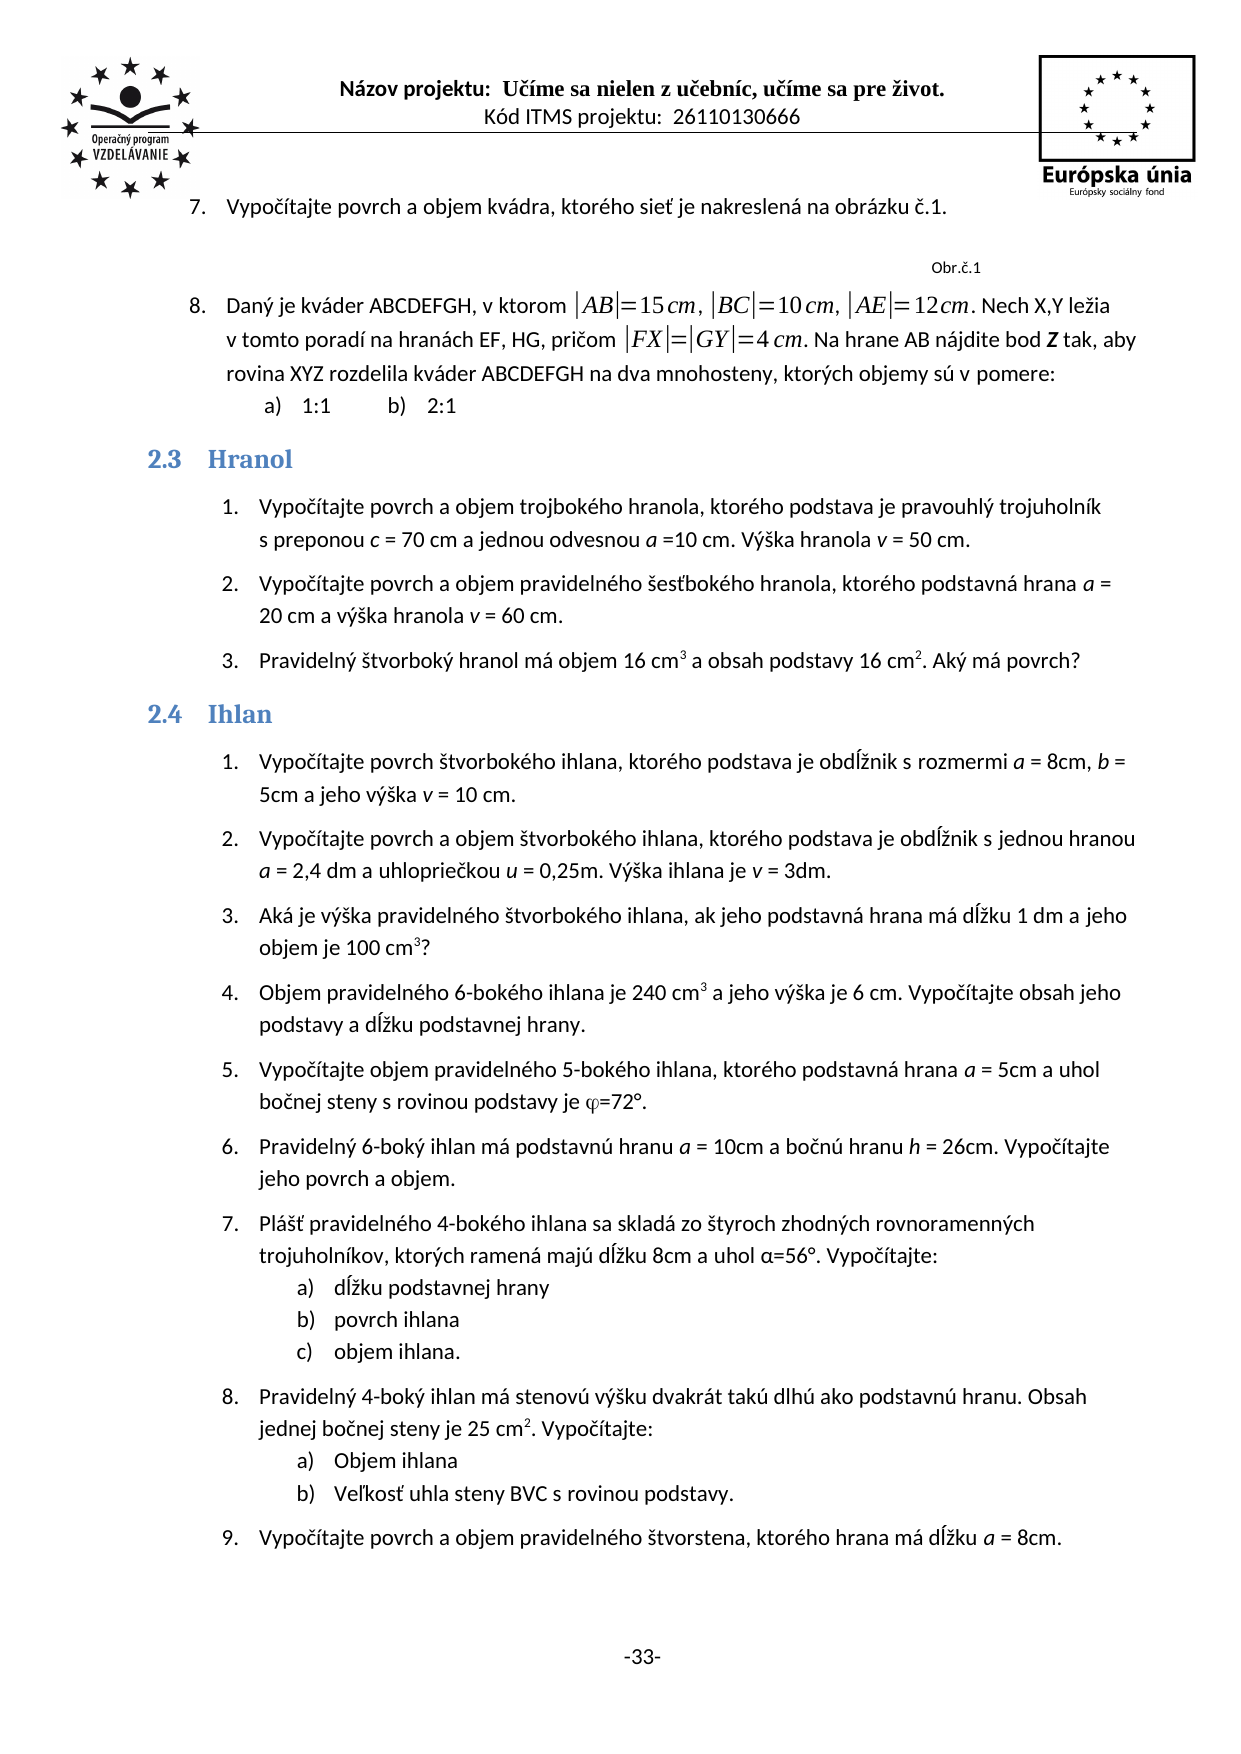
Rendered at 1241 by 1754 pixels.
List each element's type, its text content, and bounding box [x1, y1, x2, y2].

subtitle Ihlan [148, 699, 1137, 730]
list Vypočítajte povrch a objem pravidelného štvorstena, ktorého hrana má dĺžku a = 8cm. [221, 1523, 1137, 1551]
list povrch ihlana [297, 1305, 1137, 1333]
list Vypočítajte objem pravidelného 5-bokého ihlana, ktorého podstavná hrana a = 5cm a uhol bočnej steny s rovinou podstavy je =72°. [221, 1055, 1137, 1115]
list Vypočítajte povrch a objem trojbokého hranola, ktorého podstava je pravouhlý trojuholník s preponou c = 70 cm a jednou odvesnou a =10 cm. Výška hranola v = 50 cm. [221, 492, 1137, 553]
list Pravidelný 6-boký ihlan má podstavnú hranu a = 10cm a bočnú hranu h = 26cm. Vypočítajte jeho povrch a objem. [221, 1132, 1137, 1192]
list Vypočítajte povrch a objem pravidelného šesťbokého hranola, ktorého podstavná hrana a = 20 cm a výška hranola v = 60 cm. [221, 569, 1137, 629]
list dĺžku podstavnej hrany [297, 1273, 1137, 1301]
list Pravidelný 4-boký ihlan má stenovú výšku dvakrát takú dlhú ako podstavnú hranu. Obsah jednej bočnej steny je 25 cm2. Vypočítajte: [222, 1382, 1137, 1442]
list Vypočítajte povrch a objem kvádra, ktorého sieť je nakreslená na obrázku č.1. [189, 192, 1137, 220]
subtitle Hranol [148, 444, 1137, 475]
list 1:1 b) 2:1 [264, 391, 1137, 419]
picture [60, 56, 200, 199]
list Plášť pravidelného 4-bokého ihlana sa skladá zo štyroch zhodných rovnoramenných trojuholníkov, ktorých ramená majú dĺžku 8cm a uhol α=56°. Vypočítajte: [222, 1209, 1137, 1269]
list Daný je kváder ABCDEFGH, v ktorom , , . Nech X,Y ležia v tomto poradí na hranách EF, HG, pričom . Na hrane AB nájdite bod Z tak, aby rovina XYZ rozdelila kváder ABCDEFGH na dva mnohosteny, ktorých objemy sú v pomere: [189, 290, 1137, 387]
list objem ihlana. [296, 1337, 1137, 1366]
picture [1036, 52, 1198, 200]
list Objem ihlana [297, 1447, 1137, 1474]
list Veľkosť uhla steny BVC s rovinou podstavy. [296, 1479, 1137, 1507]
list Aká je výška pravidelného štvorbokého ihlana, ak jeho podstavná hrana má dĺžku 1 dm a jeho objem je 100 cm3? [221, 901, 1137, 961]
list Vypočítajte povrch a objem štvorbokého ihlana, ktorého podstava je obdĺžnik s jednou hranou a = 2,4 dm a uhlopriečkou u = 0,25m. Výška ihlana je v = 3dm. [221, 824, 1137, 884]
list Vypočítajte povrch štvorbokého ihlana, ktorého podstava je obdĺžnik s rozmermi a = 8cm, b = 5cm a jeho výška v = 10 cm. [221, 747, 1137, 808]
list Pravidelný štvorboký hranol má objem 16 cm3 a obsah podstavy 16 cm2. Aký má povrch? [221, 646, 1137, 674]
list Objem pravidelného 6-bokého ihlana je 240 cm3 a jeho výška je 6 cm. Vypočítajte obsah jeho podstavy a dĺžku podstavnej hrany. [221, 978, 1137, 1038]
